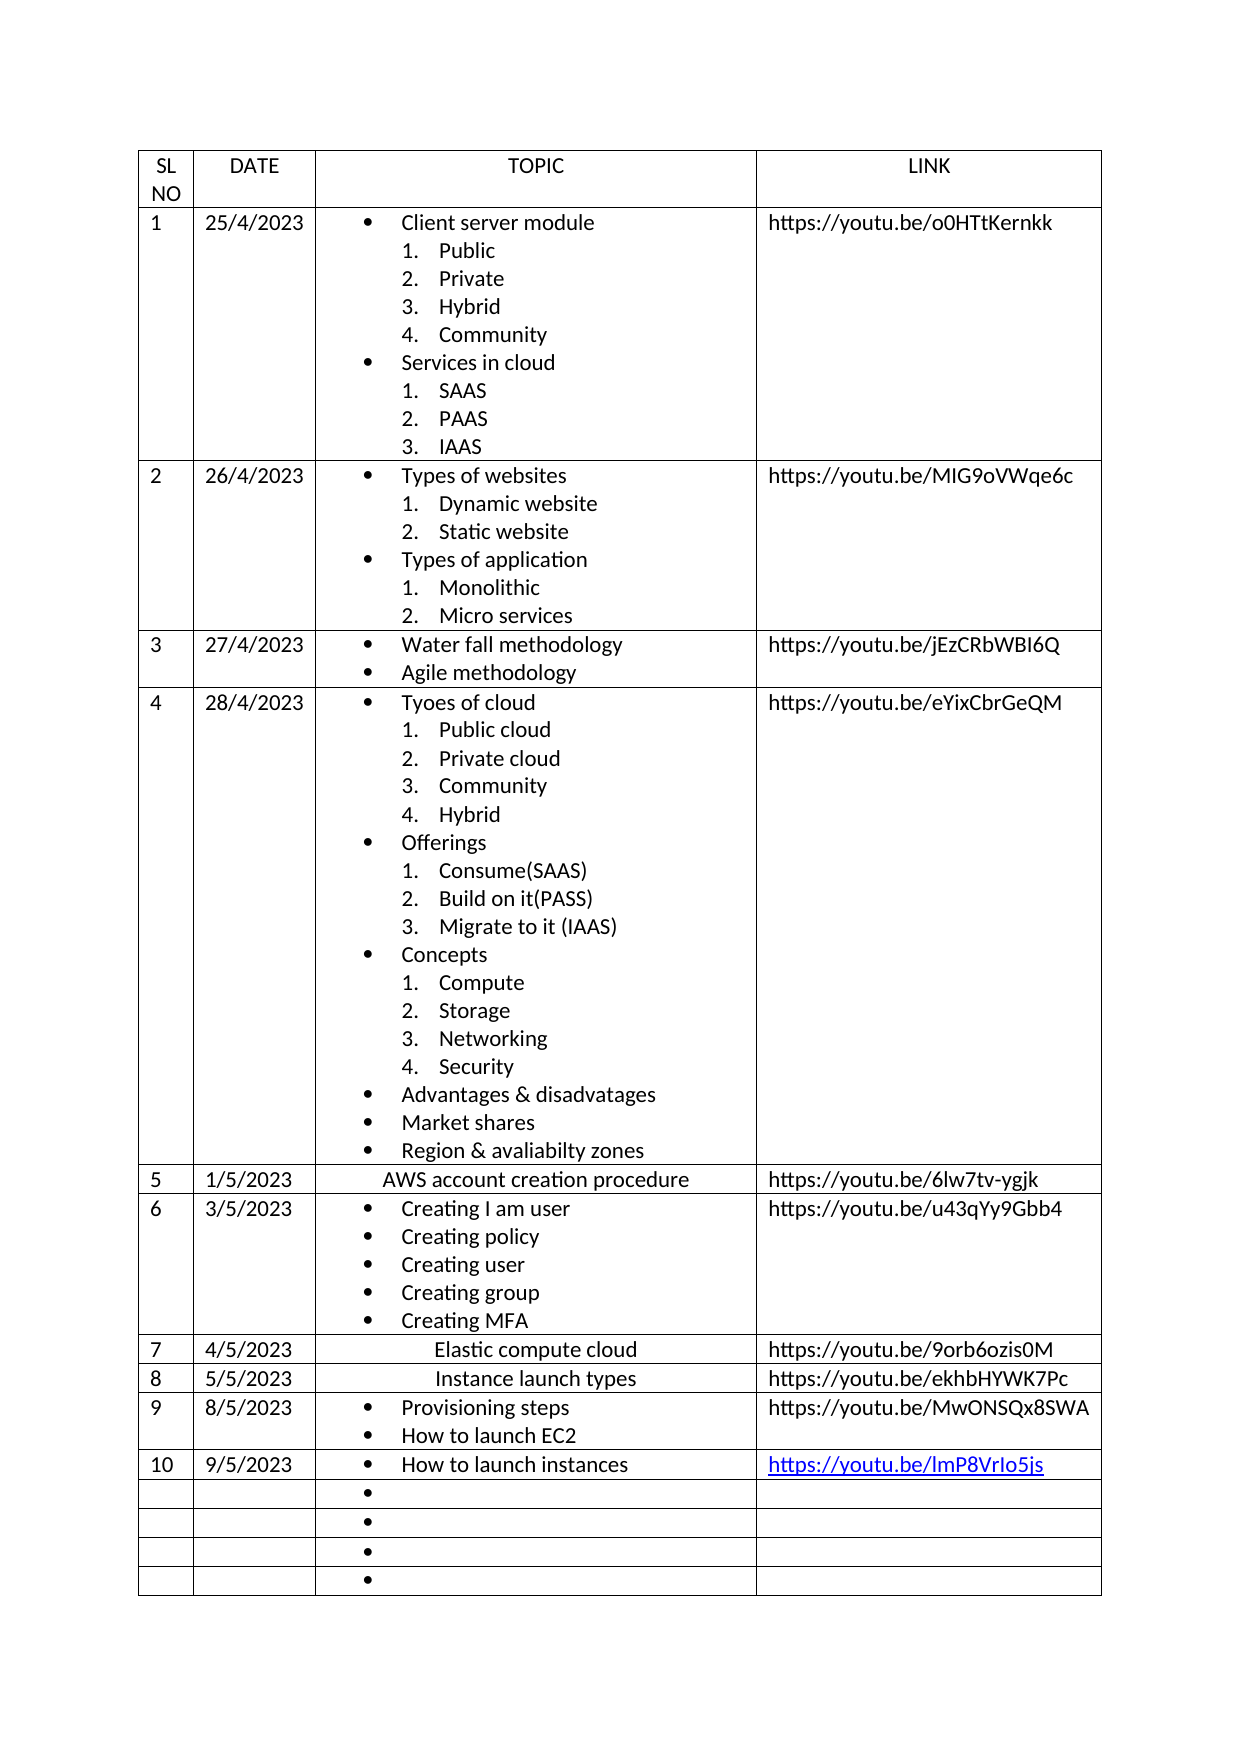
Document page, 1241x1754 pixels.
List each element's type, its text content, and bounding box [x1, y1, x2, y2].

table_header LINK [757, 151, 1101, 207]
table_cell https://youtu.be/jEzCRbWBI6Q [757, 631, 1101, 687]
table_header SL NO [139, 151, 193, 207]
table_cell [316, 1509, 756, 1537]
table_cell 1 [139, 208, 193, 460]
table_cell 9 [139, 1393, 193, 1449]
table_cell [757, 1509, 1101, 1537]
table_cell 28/4/2023 [194, 688, 315, 1164]
table_cell [194, 1480, 315, 1507]
table_cell How to launch instances [316, 1450, 756, 1478]
table_cell Tyoes of cloud Public cloud Private cloud Community Hybrid Offerings Consume(SAAS) Build on it(PASS) Migrate to it (IAAS) Concepts Compute Storage Networking Security Advantages & disadvatages Market shares Region & avaliabilty zones [316, 688, 756, 1164]
table_header DATE [194, 151, 315, 207]
table_cell 10 [139, 1450, 193, 1478]
table_cell Types of websites Dynamic website Static website Types of application Monolithic Micro services [316, 461, 756, 629]
table_cell Creating I am user Creating policy Creating user Creating group Creating MFA [316, 1194, 756, 1334]
table_cell 5 [139, 1165, 193, 1193]
table_cell 2 [139, 461, 193, 629]
table_cell https://youtu.be/eYixCbrGeQM [757, 688, 1101, 1164]
table_cell [194, 1538, 315, 1566]
table_cell Elastic compute cloud [316, 1335, 756, 1363]
table_cell [139, 1509, 193, 1537]
table_cell 1/5/2023 [194, 1165, 315, 1193]
table_cell [194, 1509, 315, 1537]
table_cell https://youtu.be/lmP8VrIo5js [757, 1450, 1101, 1478]
table_cell [316, 1567, 756, 1595]
table_cell Client server module Public Private Hybrid Community Services in cloud SAAS PAAS IAAS [316, 208, 756, 460]
table_cell [316, 1538, 756, 1566]
table_cell https://youtu.be/ekhbHYWK7Pc [757, 1364, 1101, 1392]
table_cell 9/5/2023 [194, 1450, 315, 1478]
table_cell Instance launch types [316, 1364, 756, 1392]
table_cell [139, 1480, 193, 1507]
table_cell [194, 1567, 315, 1595]
table_cell 7 [139, 1335, 193, 1363]
table_cell https://youtu.be/9orb6ozis0M [757, 1335, 1101, 1363]
table_cell [316, 1480, 756, 1507]
table_cell 4 [139, 688, 193, 1164]
table_cell 6 [139, 1194, 193, 1334]
table_cell [139, 1538, 193, 1566]
table_cell 25/4/2023 [194, 208, 315, 460]
table_cell [757, 1538, 1101, 1566]
table_cell https://youtu.be/u43qYy9Gbb4 [757, 1194, 1101, 1334]
table_cell https://youtu.be/MIG9oVWqe6c [757, 461, 1101, 629]
table_cell 8/5/2023 [194, 1393, 315, 1449]
table_cell https://youtu.be/MwONSQx8SWA [757, 1393, 1101, 1449]
table_cell Provisioning steps How to launch EC2 [316, 1393, 756, 1449]
table_cell https://youtu.be/o0HTtKernkk [757, 208, 1101, 460]
table_cell [757, 1480, 1101, 1507]
table_cell 5/5/2023 [194, 1364, 315, 1392]
table_cell 3 [139, 631, 193, 687]
table_cell Water fall methodology Agile methodology [316, 631, 756, 687]
table_cell 8 [139, 1364, 193, 1392]
table_cell https://youtu.be/6lw7tv-ygjk [757, 1165, 1101, 1193]
table_cell 27/4/2023 [194, 631, 315, 687]
table_cell [757, 1567, 1101, 1595]
table_cell [139, 1567, 193, 1595]
table_cell 4/5/2023 [194, 1335, 315, 1363]
table_cell AWS account creation procedure [316, 1165, 756, 1193]
table_header TOPIC [316, 151, 756, 207]
table_cell 26/4/2023 [194, 461, 315, 629]
table_cell 3/5/2023 [194, 1194, 315, 1334]
